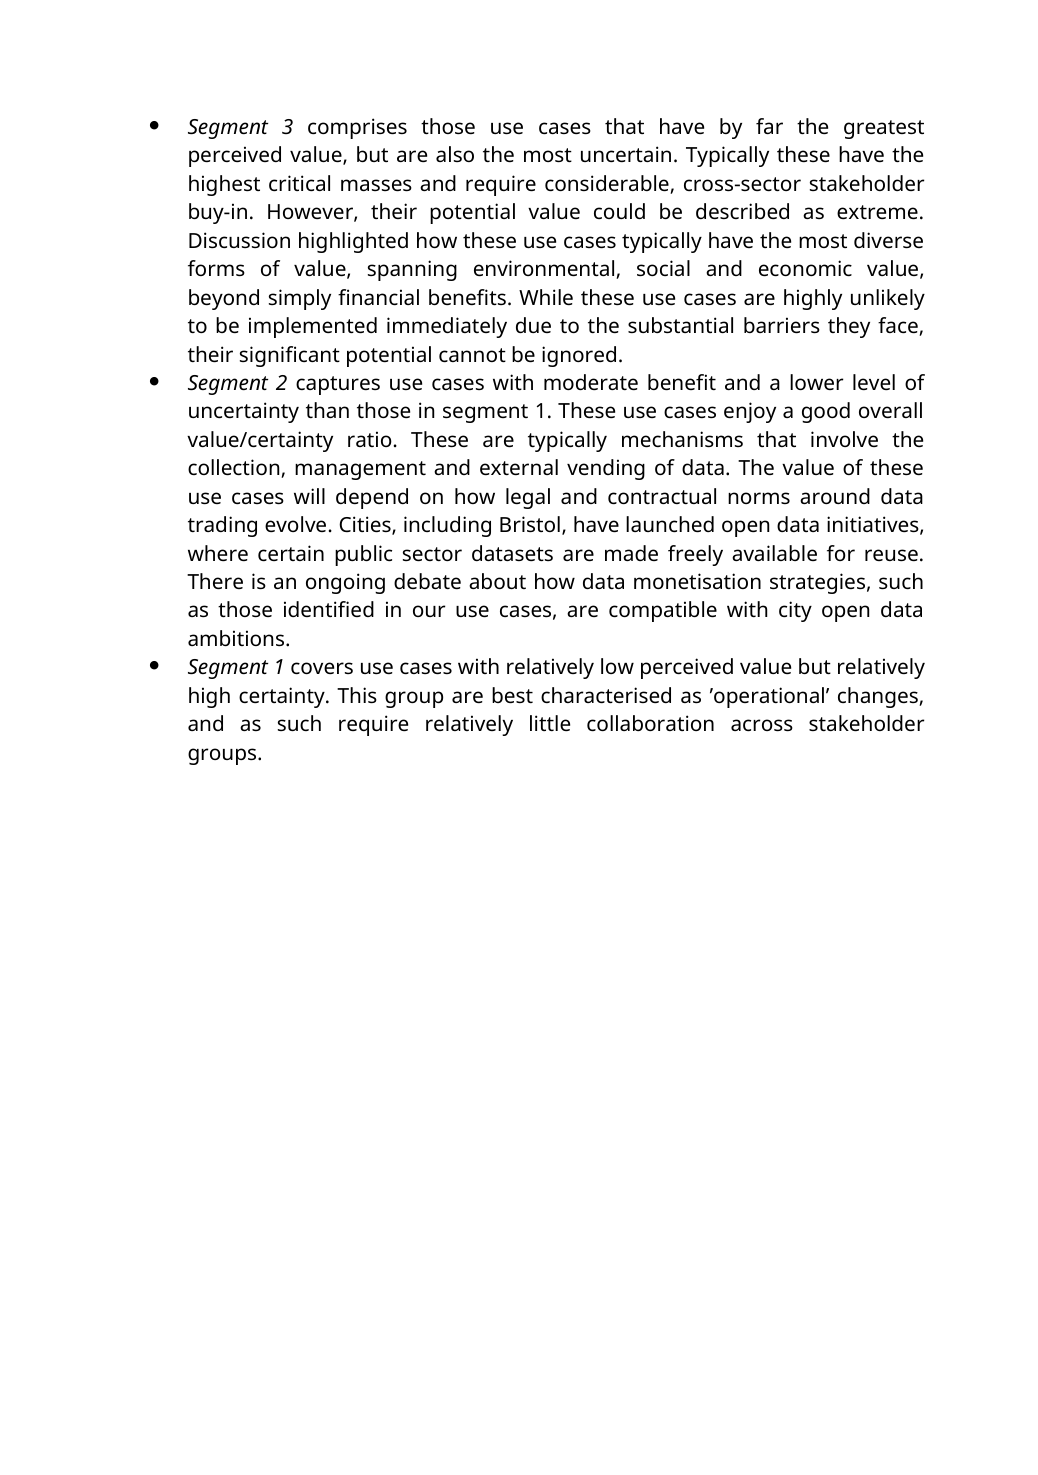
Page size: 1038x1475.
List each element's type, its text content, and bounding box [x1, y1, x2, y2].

list Segment 3 comprises those use cases that have by far the greatest perceived value, but are also the most uncertain. Typically these have the highest critical masses and require considerable, cross-sector stakeholder buy-in. However, their potential value could be described as extreme. Discussion highlighted how these use cases typically have the most diverse forms of value, spanning environmental, social and economic value, beyond simply financial benefits. While these use cases are highly unlikely to be implemented immediately due to the substantial barriers they face, their significant potential cannot be ignored. [150, 112, 926, 368]
list Segment 1 covers use cases with relatively low perceived value but relatively high certainty. This group are best characterised as ’operational’ changes, and as such require relatively little collaboration across stakeholder groups. [150, 652, 926, 766]
list Segment 2 captures use cases with moderate benefit and a lower level of uncertainty than those in segment 1. These use cases enjoy a good overall value/certainty ratio. These are typically mechanisms that involve the collection, management and external vending of data. The value of these use cases will depend on how legal and contractual norms around data trading evolve. Cities, including Bristol, have launched open data initiatives, where certain public sector datasets are made freely available for reuse. There is an ongoing debate about how data monetisation strategies, such as those identified in our use cases, are compatible with city open data ambitions. [150, 368, 926, 652]
